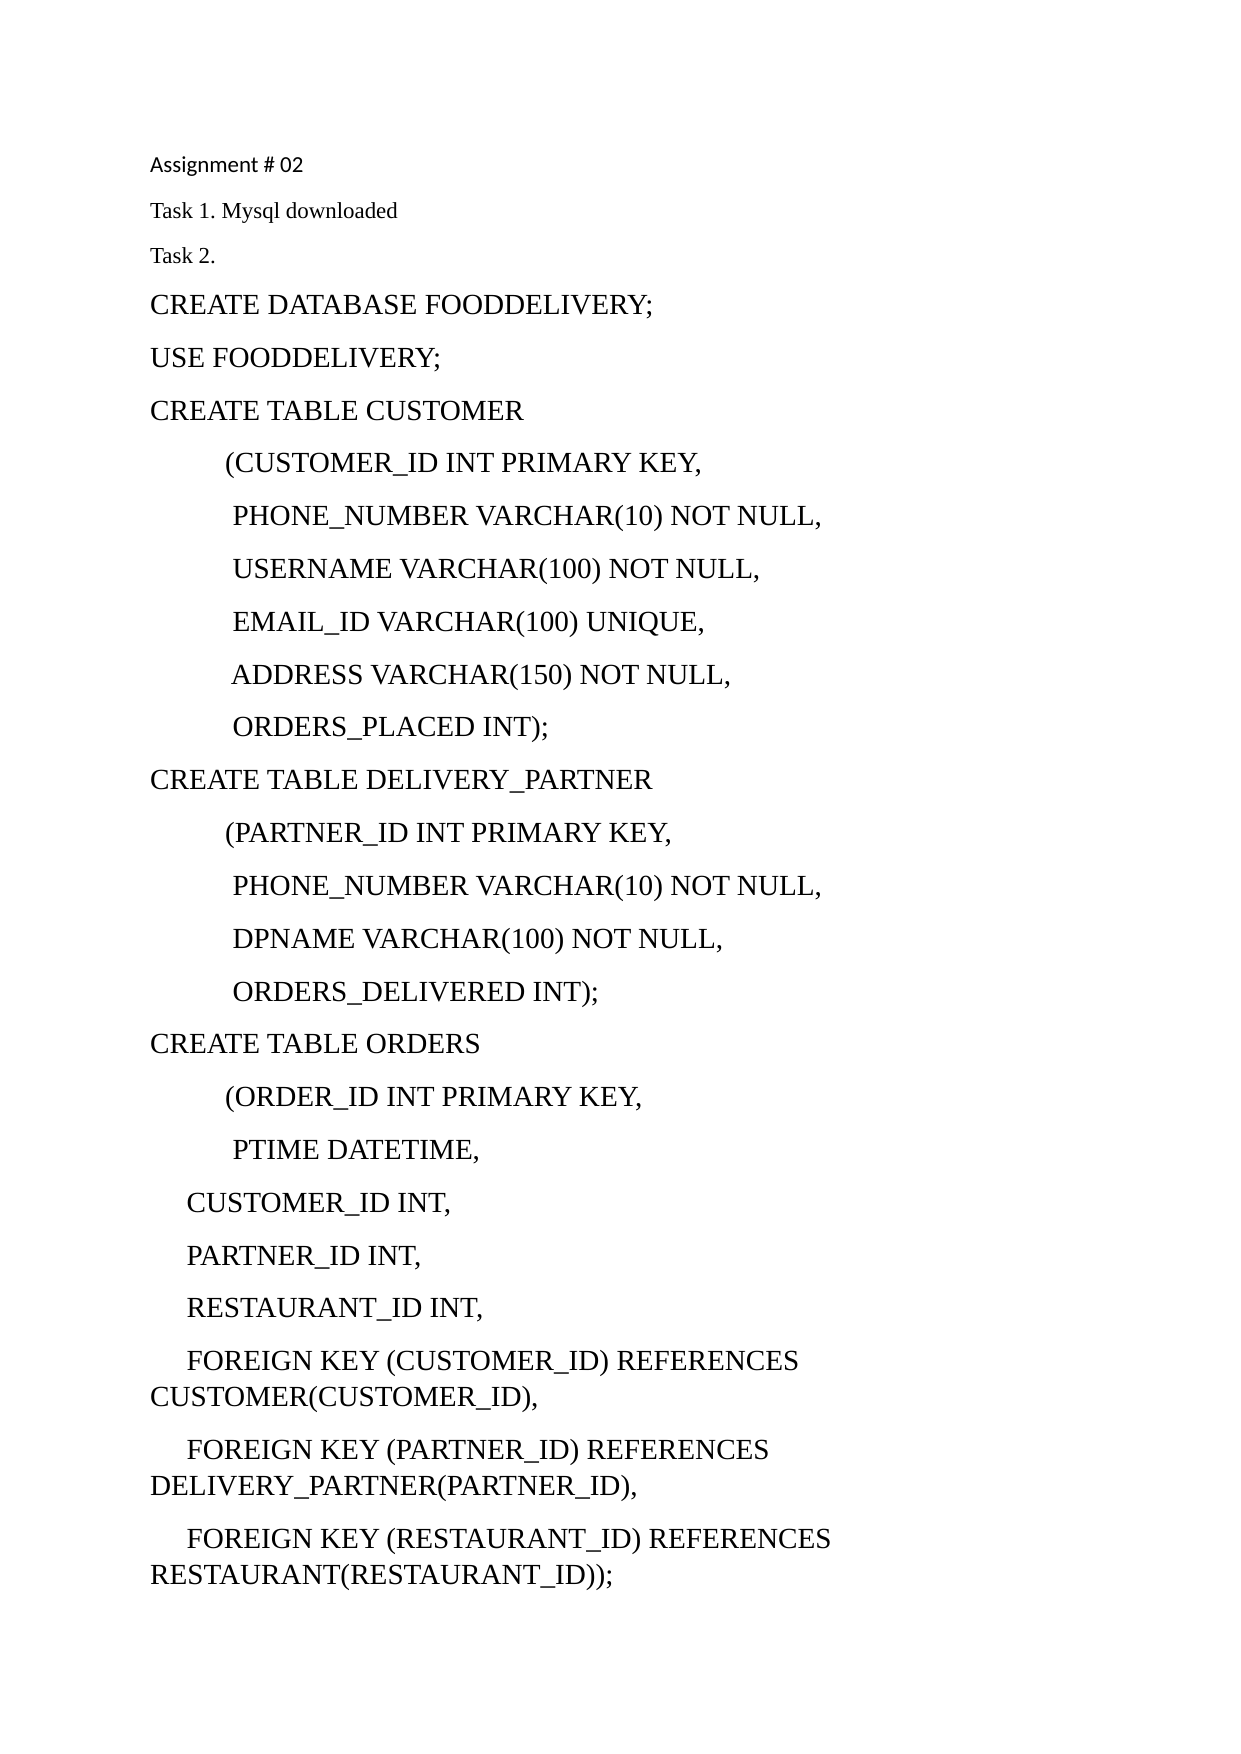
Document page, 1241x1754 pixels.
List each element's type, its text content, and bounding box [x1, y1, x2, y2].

text FOREIGN KEY (CUSTOMER_ID) REFERENCES CUSTOMER(CUSTOMER_ID), [150, 1343, 1090, 1413]
text PARTNER_ID INT, [150, 1238, 1090, 1271]
text CUSTOMER_ID INT, [150, 1185, 1090, 1218]
text USE FOODDELIVERY; [150, 340, 1090, 373]
text FOREIGN KEY (PARTNER_ID) REFERENCES DELIVERY_PARTNER(PARTNER_ID), [150, 1432, 1090, 1502]
text DPNAME VARCHAR(100) NOT NULL, [150, 921, 1090, 954]
text Task 2. [150, 242, 1090, 268]
text Task 1. Mysql downloaded [150, 197, 1090, 223]
text Assignment # 02 [150, 150, 1090, 178]
text ADDRESS VARCHAR(150) NOT NULL, [150, 657, 1090, 690]
text (ORDER_ID INT PRIMARY KEY, [150, 1079, 1090, 1113]
text RESTAURANT_ID INT, [150, 1291, 1090, 1324]
text USERNAME VARCHAR(100) NOT NULL, [150, 551, 1090, 585]
text PHONE_NUMBER VARCHAR(10) NOT NULL, [150, 498, 1090, 532]
text (CUSTOMER_ID INT PRIMARY KEY, [150, 446, 1090, 479]
text CREATE DATABASE FOODDELIVERY; [150, 287, 1090, 321]
text EMAIL_ID VARCHAR(100) UNIQUE, [150, 604, 1090, 637]
text PHONE_NUMBER VARCHAR(10) NOT NULL, [150, 868, 1090, 902]
text (PARTNER_ID INT PRIMARY KEY, [150, 815, 1090, 849]
text CREATE TABLE CUSTOMER [150, 393, 1090, 426]
text CREATE TABLE DELIVERY_PARTNER [150, 762, 1090, 796]
text ORDERS_DELIVERED INT); [150, 974, 1090, 1007]
text FOREIGN KEY (RESTAURANT_ID) REFERENCES RESTAURANT(RESTAURANT_ID)); [150, 1521, 1090, 1591]
text PTIME DATETIME, [150, 1132, 1090, 1166]
text ORDERS_PLACED INT); [150, 709, 1090, 743]
text CREATE TABLE ORDERS [150, 1026, 1090, 1060]
